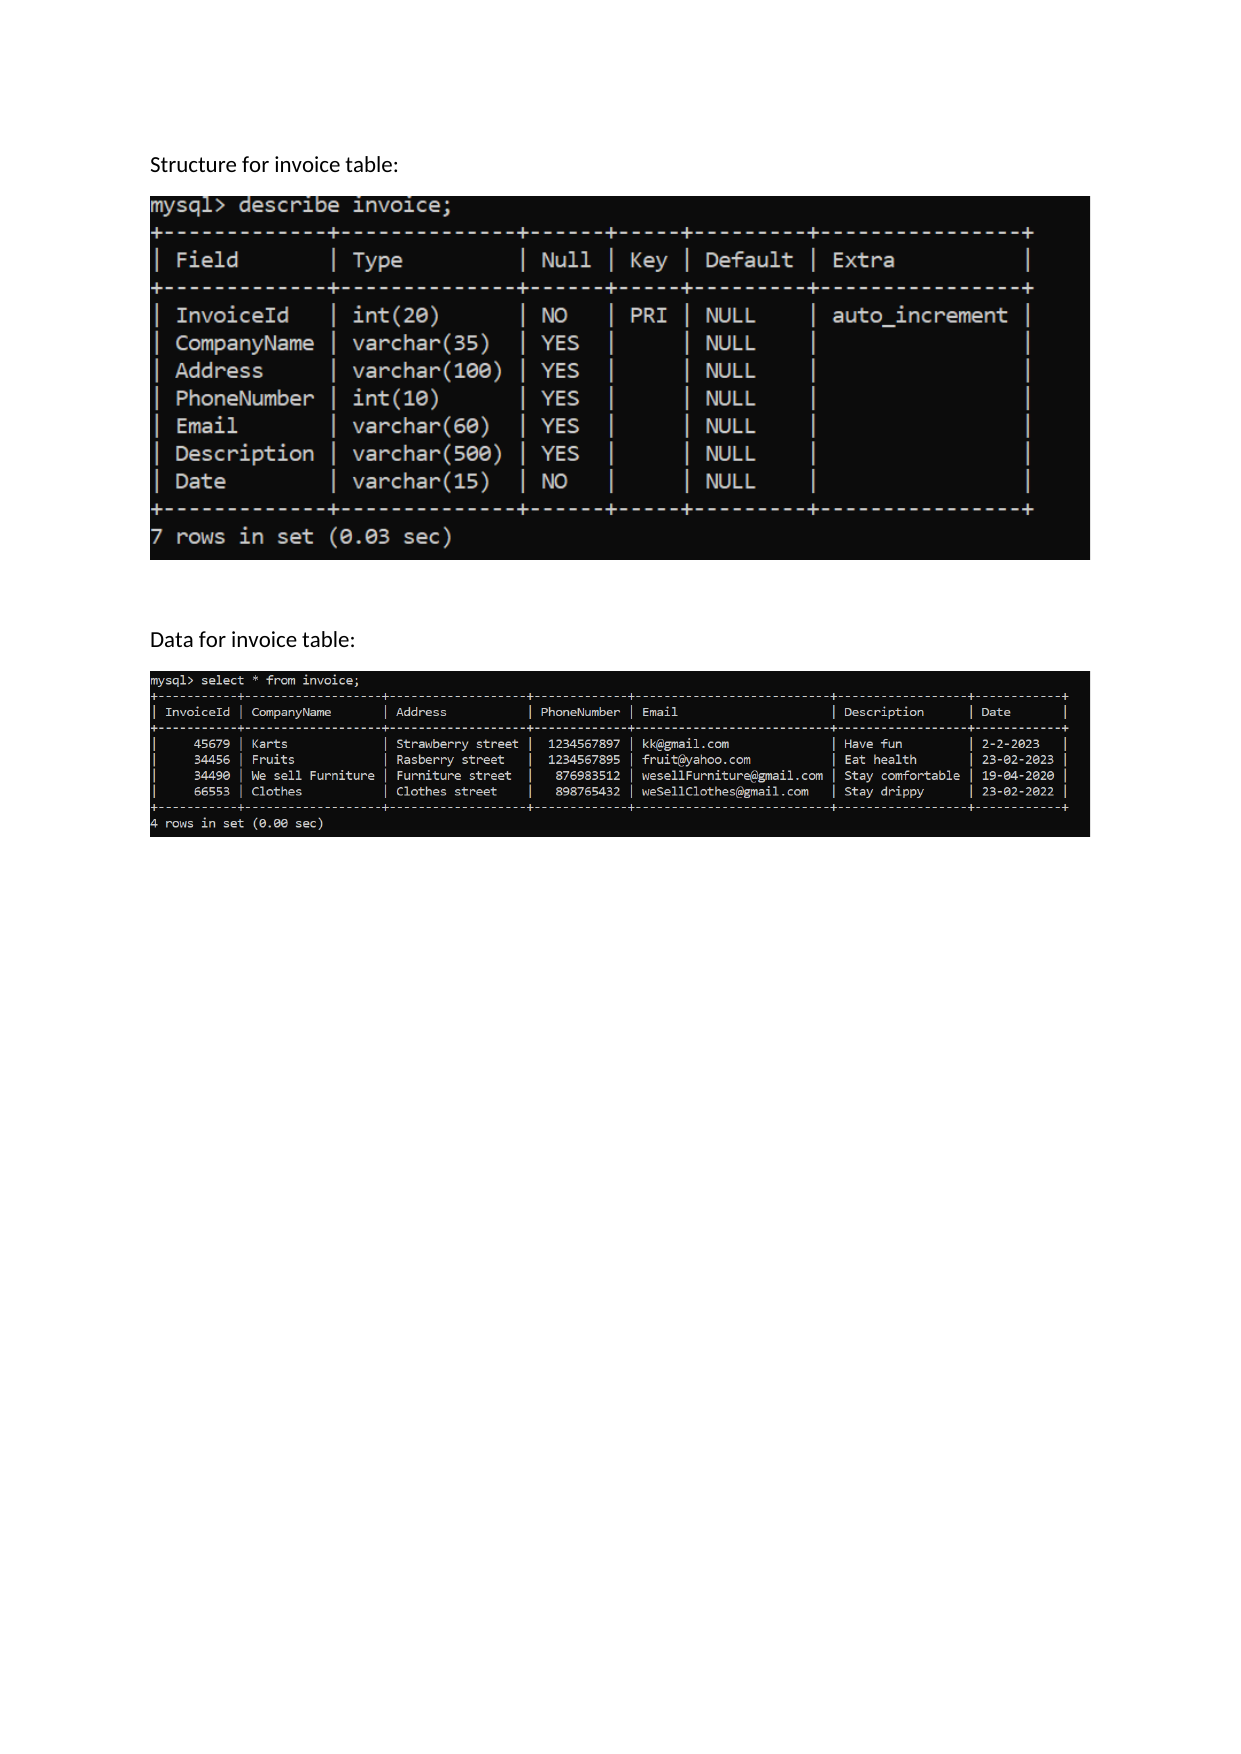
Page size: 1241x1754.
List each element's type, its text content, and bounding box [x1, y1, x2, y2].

text Data for invoice table: [150, 625, 1090, 653]
picture [150, 196, 1091, 560]
picture [150, 671, 1091, 837]
text Structure for invoice table: [150, 150, 1090, 178]
